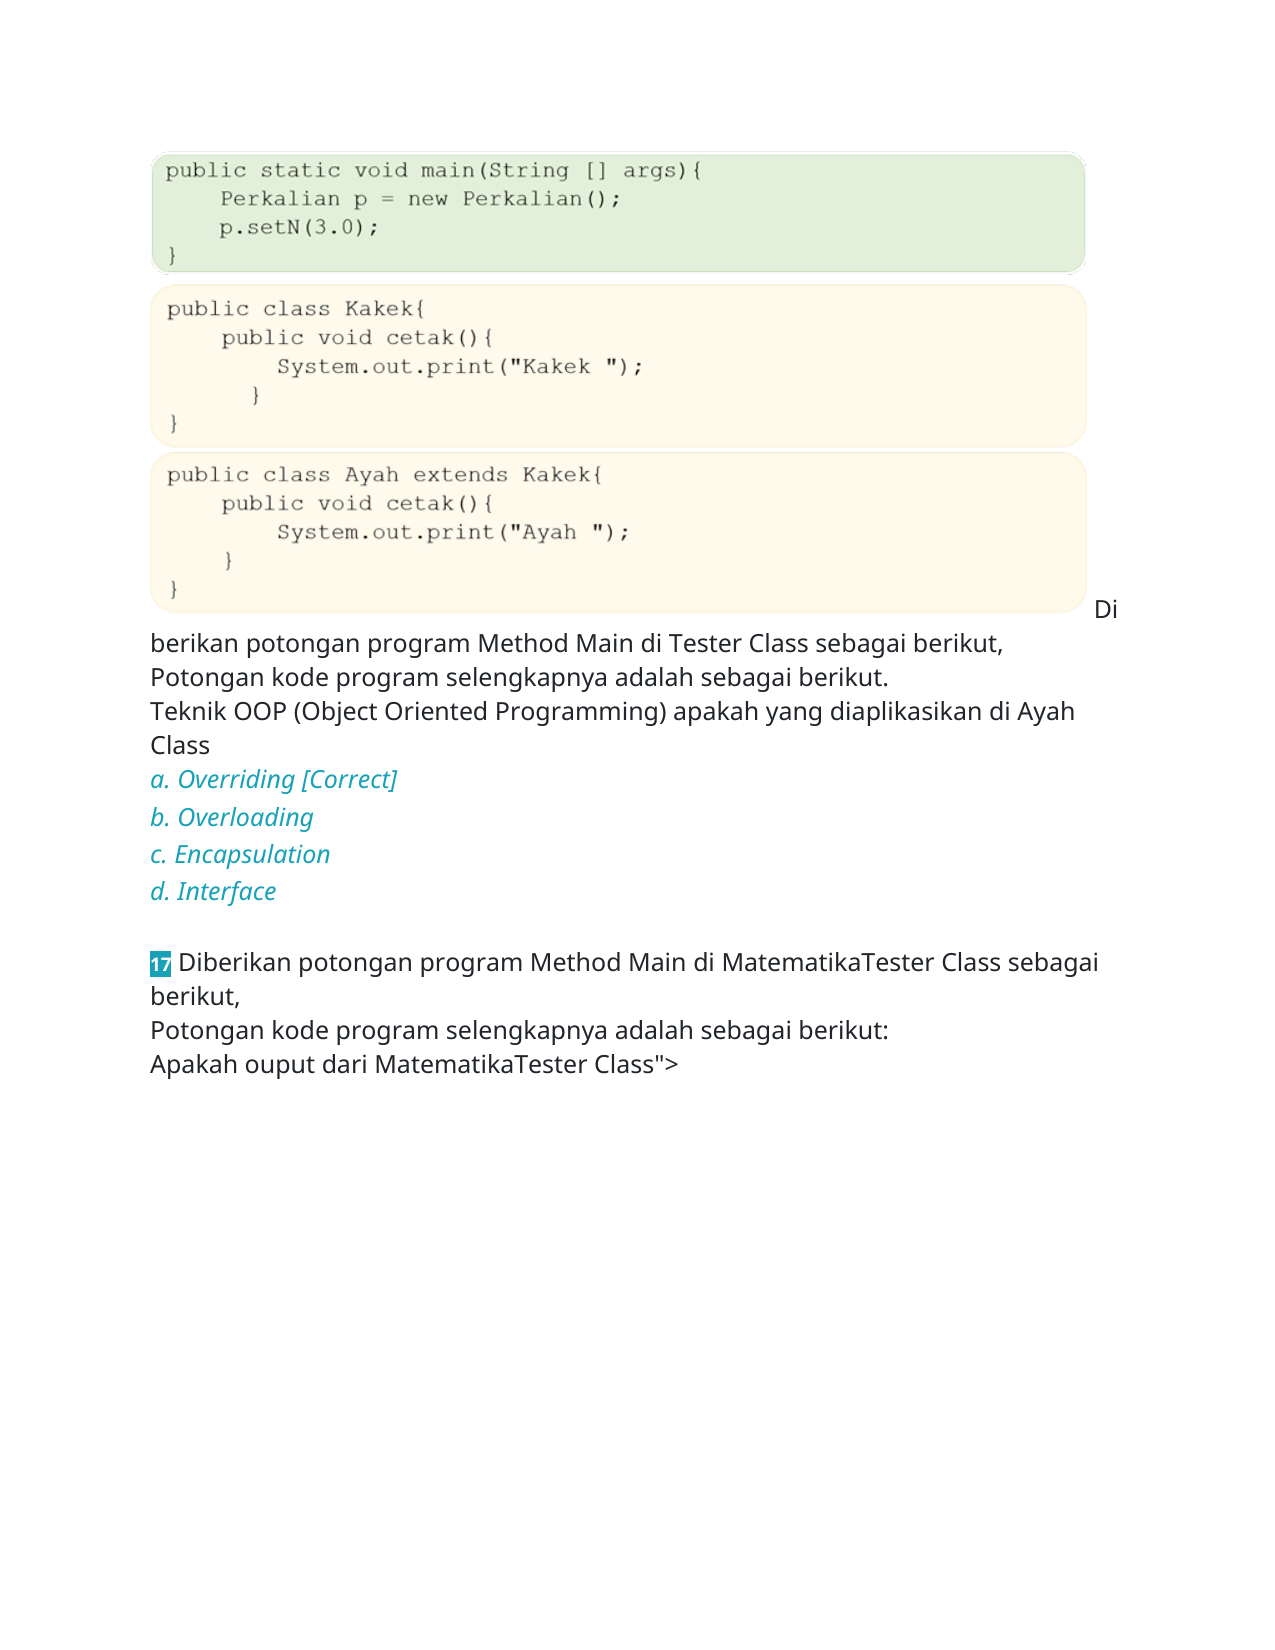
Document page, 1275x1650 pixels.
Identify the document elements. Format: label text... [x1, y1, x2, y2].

text 17 Diberikan potongan program Method Main di MatematikaTester Class sebagai berikut, Potongan kode program selengkapnya adalah sebagai berikut: Apakah ouput dari MatematikaTester Class"> [150, 945, 1125, 1081]
text d. Interface [150, 873, 1125, 908]
text b. Overloading [150, 799, 1125, 833]
picture [150, 150, 1087, 619]
text c. Encapsulation [150, 836, 1125, 870]
